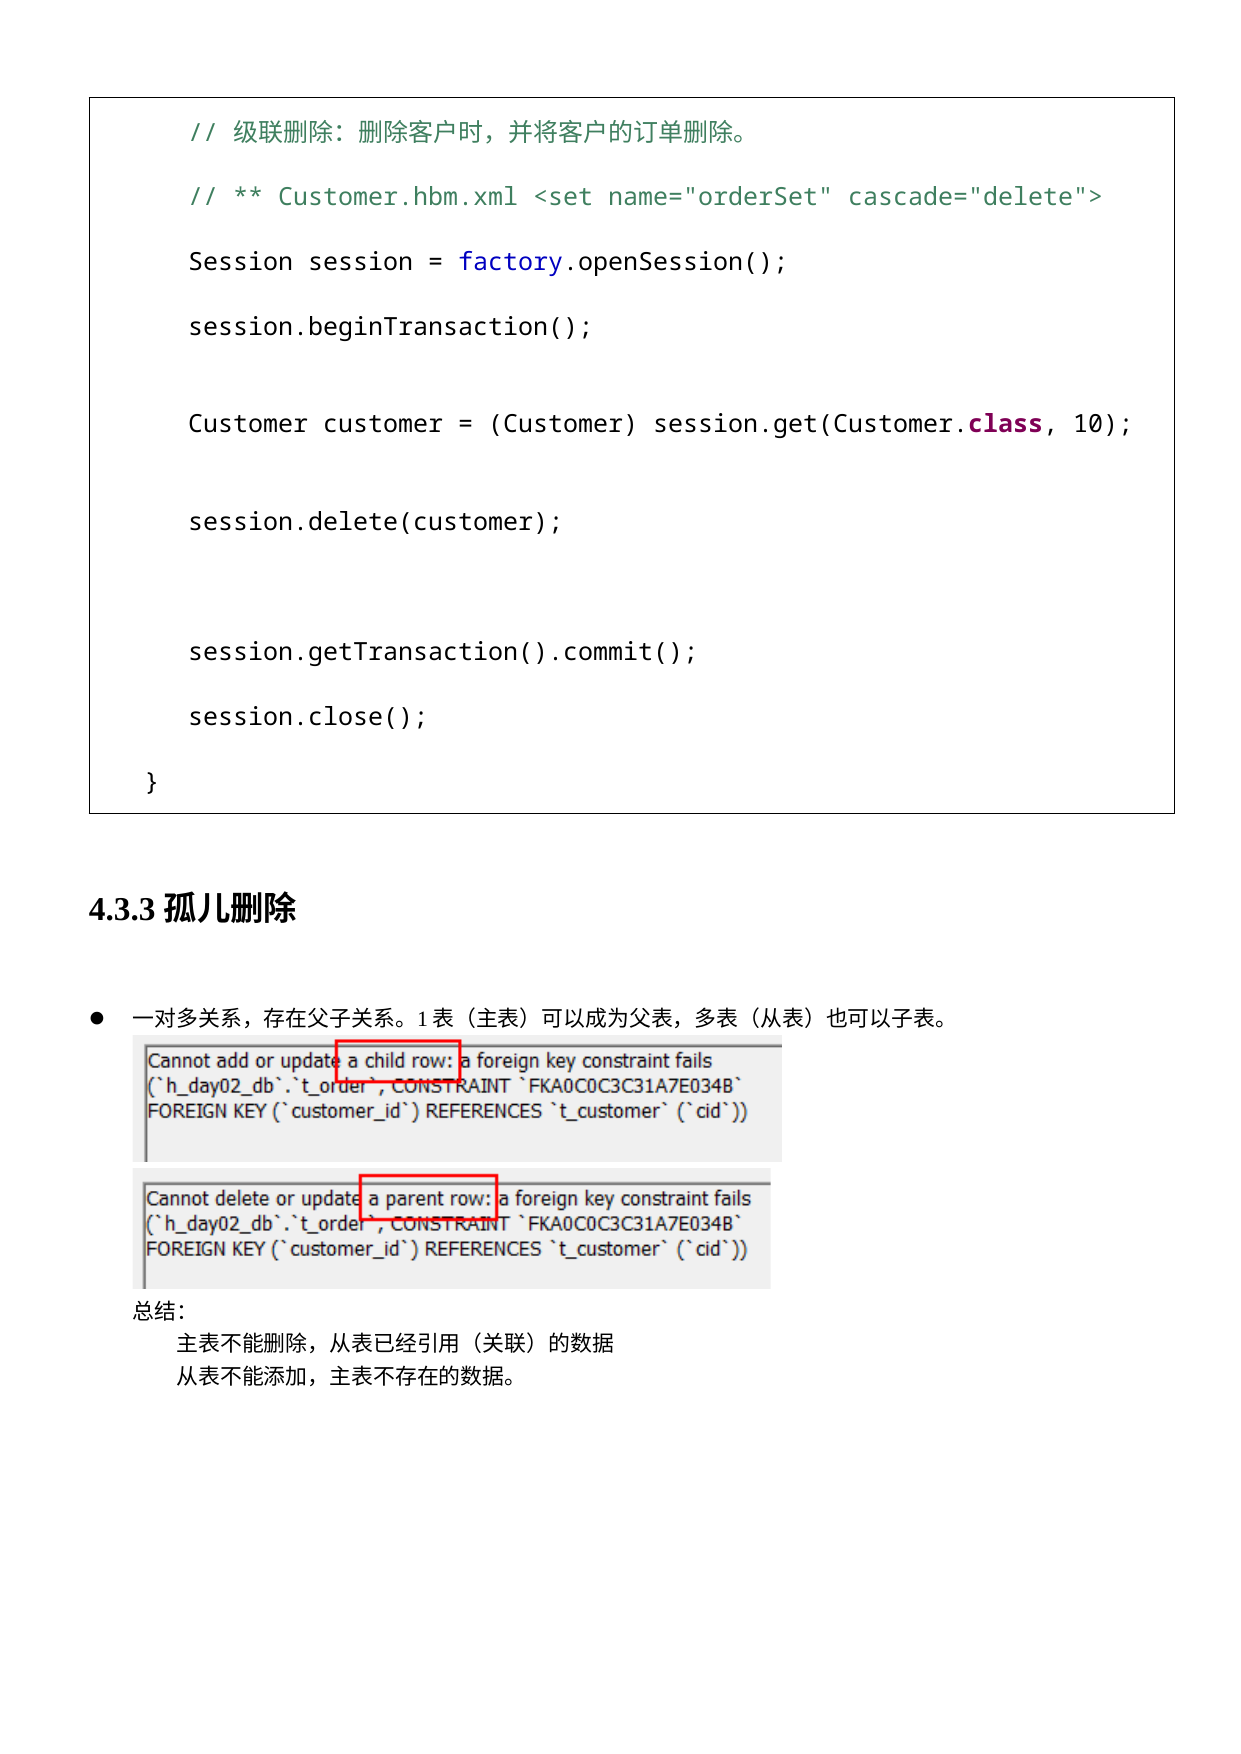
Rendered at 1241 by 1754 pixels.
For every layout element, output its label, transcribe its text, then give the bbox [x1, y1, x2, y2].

text 从表不能添加，主表不存在的数据。 [89, 1358, 1152, 1391]
list 一对多关系，存在父子关系。1表（主表）可以成为父表，多表（从表）也可以子表。 [89, 1001, 1152, 1033]
text 主表不能删除，从表已经引用（关联）的数据 [89, 1326, 1152, 1358]
subtitle 孤儿删除 [89, 874, 1152, 939]
picture [132, 1035, 782, 1162]
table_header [90, 98, 1174, 813]
picture [132, 1168, 771, 1289]
text 总结： [89, 1293, 1152, 1326]
